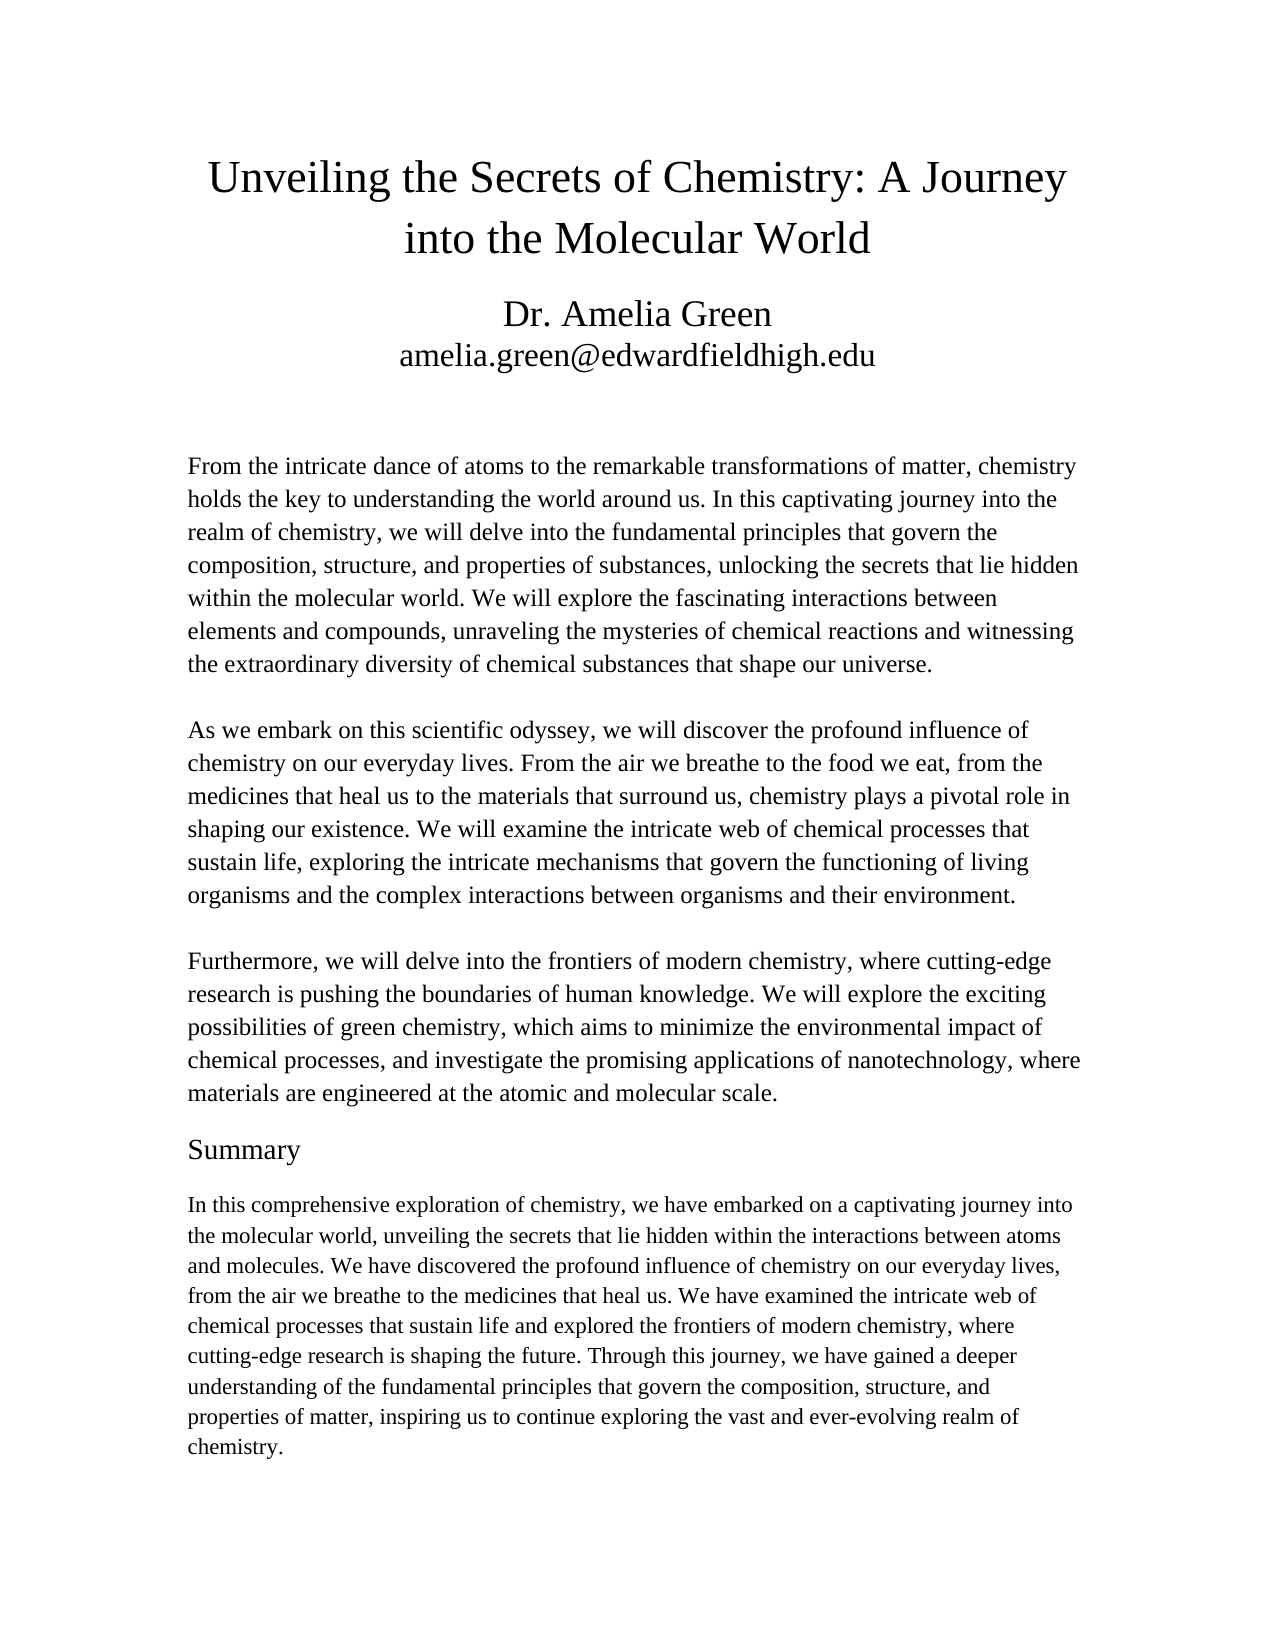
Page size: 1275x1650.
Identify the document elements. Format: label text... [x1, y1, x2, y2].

text Dr. Amelia Green [187, 292, 1087, 335]
text In this comprehensive exploration of chemistry, we have embarked on a captivating journey into the molecular world, unveiling the secrets that lie hidden within the interactions between atoms and molecules. We have discovered the profound influence of chemistry on our everyday lives, from the air we breathe to the medicines that heal us. We have examined the intricate web of chemical processes that sustain life and explored the frontiers of modern chemistry, where cutting-edge research is shaping the future. Through this journey, we have gained a deeper understanding of the fundamental principles that govern the composition, structure, and properties of matter, inspiring us to continue exploring the vast and ever-evolving realm of chemistry. [187, 1192, 1087, 1459]
text amelia.green@edwardfieldhigh.edu [187, 335, 1087, 373]
text From the intricate dance of atoms to the remarkable transformations of matter, chemistry holds the key to understanding the world around us. In this captivating journey into the realm of chemistry, we will delve into the fundamental principles that govern the composition, structure, and properties of substances, unlocking the secrets that lie hidden within the molecular world. We will explore the fascinating interactions between elements and compounds, unraveling the mysteries of chemical reactions and witnessing the extraordinary diversity of chemical substances that shape our universe. As we embark on this scientific odyssey, we will discover the profound influence of chemistry on our everyday lives. From the air we breathe to the food we eat, from the medicines that heal us to the materials that surround us, chemistry plays a pivotal role in shaping our existence. We will examine the intricate web of chemical processes that sustain life, exploring the intricate mechanisms that govern the functioning of living organisms and the complex interactions between organisms and their environment. Furthermore, we will delve into the frontiers of modern chemistry, where cutting-edge research is pushing the boundaries of human knowledge. We will explore the exciting possibilities of green chemistry, which aims to minimize the environmental impact of chemical processes, and investigate the promising applications of nanotechnology, where materials are engineered at the atomic and molecular scale. [187, 451, 1087, 1107]
text Summary [187, 1132, 1087, 1166]
text Unveiling the Secrets of Chemistry: A Journey into the Molecular World [187, 150, 1087, 263]
